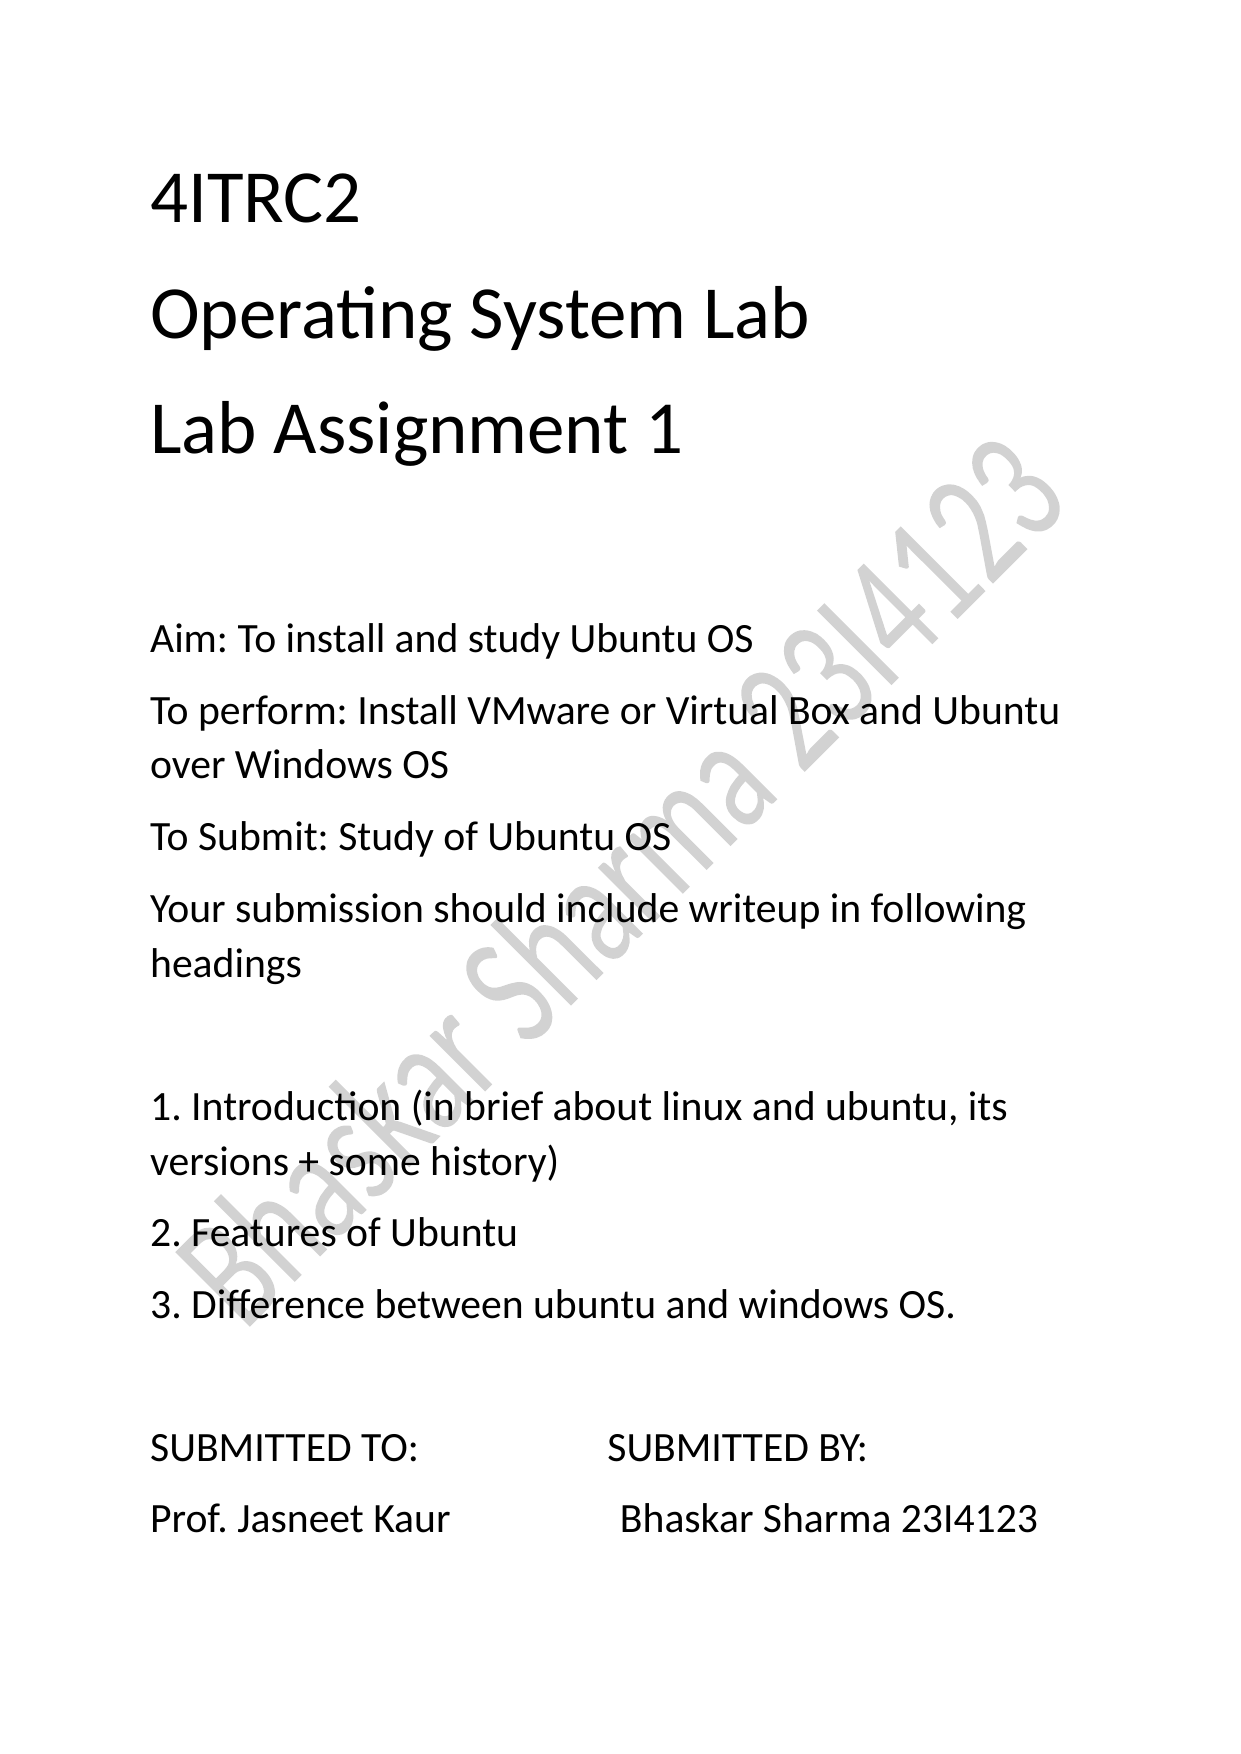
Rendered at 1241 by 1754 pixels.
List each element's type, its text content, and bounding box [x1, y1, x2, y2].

text 2. Features of Ubuntu [150, 1206, 1090, 1257]
text Prof. Jasneet Kaur Bhaskar Sharma 23I4123 [150, 1492, 1090, 1543]
text 3. Difference between ubuntu and windows OS. [150, 1278, 1090, 1328]
text To Submit: Study of Ubuntu OS [150, 810, 1090, 861]
text Operating System Lab [150, 266, 1090, 357]
text 4ITRC2 [150, 150, 1090, 242]
text Your submission should include writeup in following headings [150, 882, 1090, 987]
text To perform: Install VMware or Virtual Box and Ubuntu over Windows OS [150, 684, 1090, 789]
text Lab Assignment 1 [150, 381, 1090, 473]
text Aim: To install and study Ubuntu OS [150, 612, 1090, 663]
text 1. Introduction (in brief about linux and ubuntu, its versions + some history) [150, 1080, 1090, 1185]
text SUBMITTED TO: SUBMITTED BY: [150, 1421, 1090, 1472]
